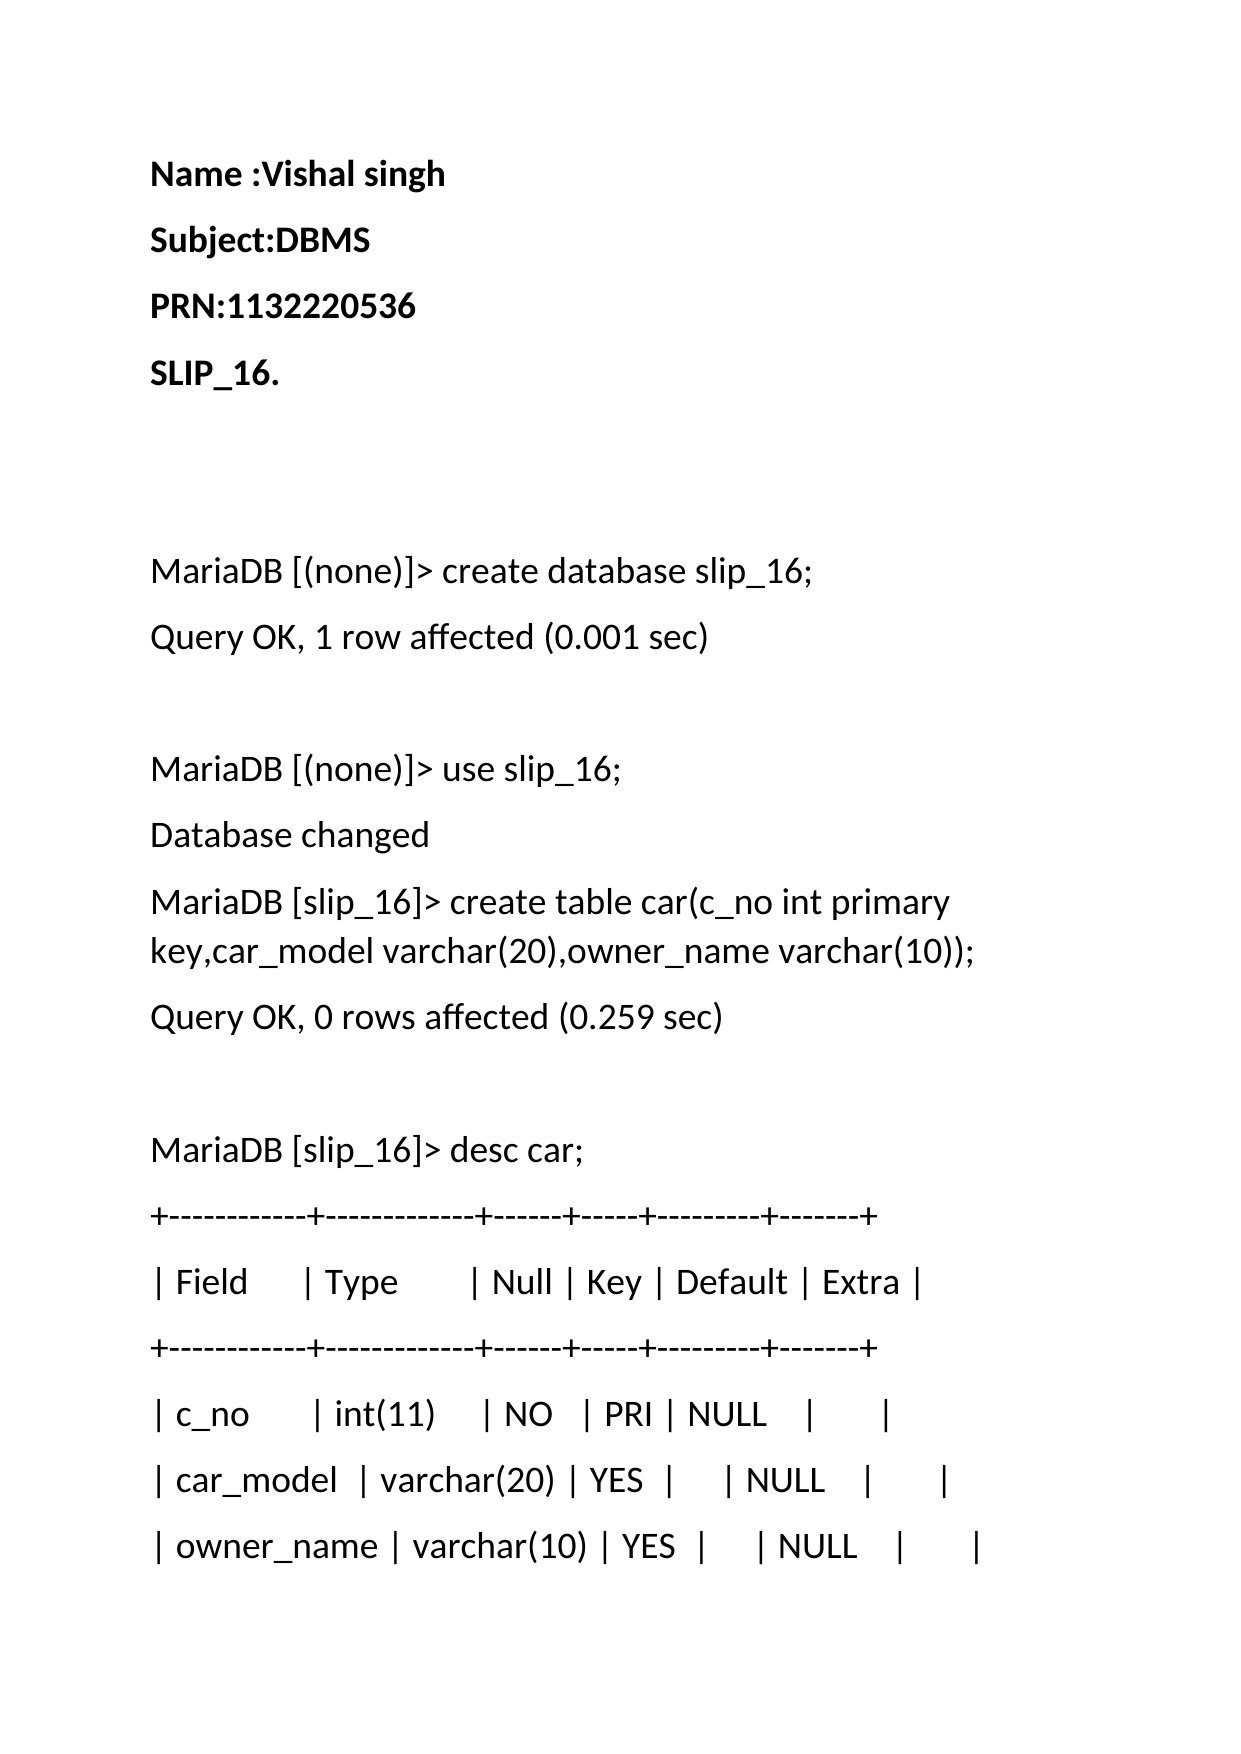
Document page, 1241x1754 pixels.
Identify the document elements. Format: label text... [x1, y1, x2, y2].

text | owner_name | varchar(10) | YES | | NULL | | [150, 1522, 1090, 1568]
text +------------+-------------+------+-----+---------+-------+ [150, 1192, 1090, 1237]
text MariaDB [(none)]> use slip_16; [150, 745, 1090, 791]
text Database changed [150, 811, 1090, 857]
text PRN:1132220536 [150, 282, 1090, 328]
text Name :Vishal singh [150, 150, 1090, 196]
text | car_model | varchar(20) | YES | | NULL | | [150, 1456, 1090, 1502]
text MariaDB [slip_16]> desc car; [150, 1126, 1090, 1171]
text MariaDB [(none)]> create database slip_16; [150, 547, 1090, 593]
text | c_no | int(11) | NO | PRI | NULL | | [150, 1390, 1090, 1436]
text Subject:DBMS [150, 216, 1090, 262]
text MariaDB [slip_16]> create table car(c_no int primary key,car_model varchar(20),owner_name varchar(10)); [150, 878, 1090, 973]
text Query OK, 1 row affected (0.001 sec) [150, 613, 1090, 659]
text | Field | Type | Null | Key | Default | Extra | [150, 1258, 1090, 1304]
text Query OK, 0 rows affected (0.259 sec) [150, 993, 1090, 1039]
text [150, 1324, 1090, 1370]
text SLIP_16. [150, 348, 1090, 394]
